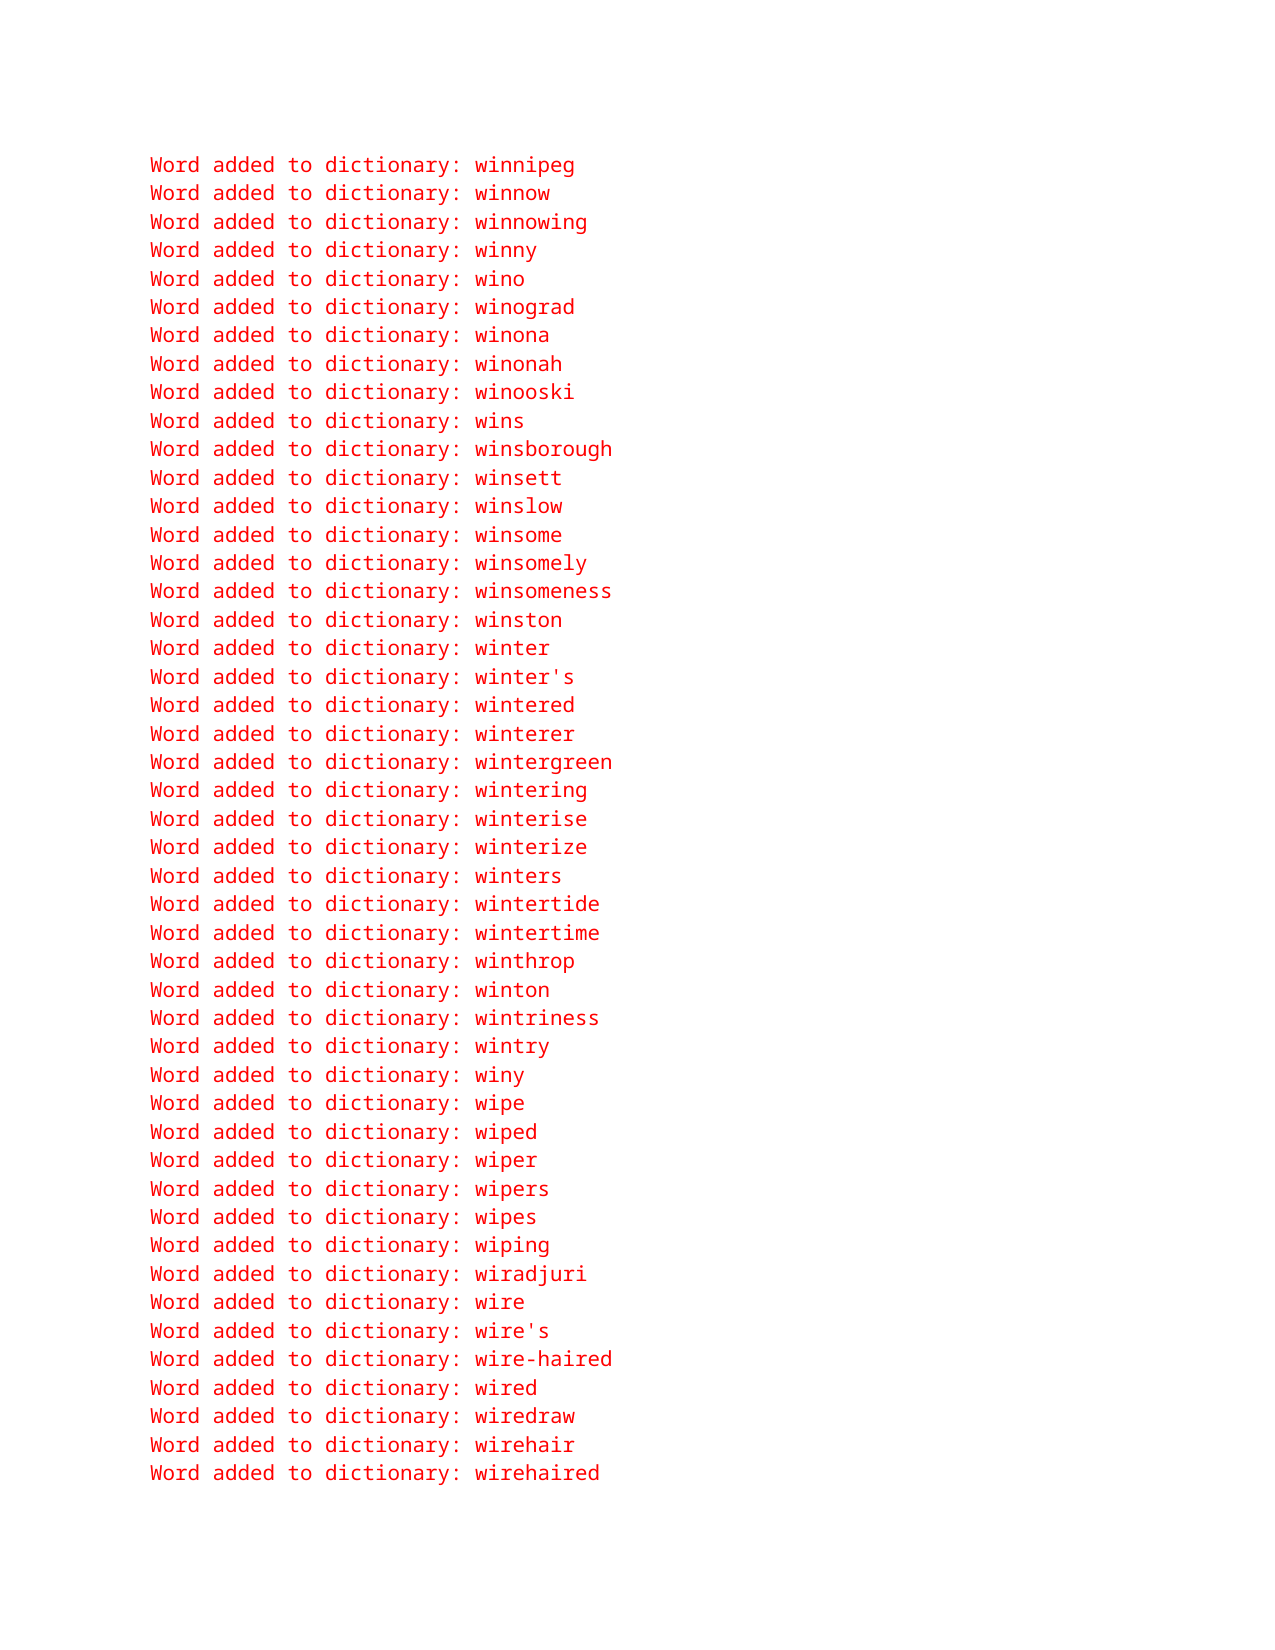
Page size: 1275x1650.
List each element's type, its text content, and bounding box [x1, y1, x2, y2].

text Word added to dictionary: winslow [150, 491, 1125, 520]
text Word added to dictionary: wintertide [150, 889, 1125, 918]
text Word added to dictionary: wintered [150, 690, 1125, 719]
text Word added to dictionary: winonah [150, 349, 1125, 377]
text Word added to dictionary: winnow [150, 178, 1125, 207]
text Word added to dictionary: wintering [150, 776, 1125, 804]
text Word added to dictionary: wire [150, 1287, 1125, 1316]
text Word added to dictionary: wired [150, 1373, 1125, 1401]
text Word added to dictionary: winy [150, 1060, 1125, 1088]
text Word added to dictionary: wintergreen [150, 747, 1125, 776]
text Word added to dictionary: wirehaired [150, 1458, 1125, 1487]
text Word added to dictionary: winny [150, 235, 1125, 264]
text Word added to dictionary: winterize [150, 832, 1125, 861]
text Word added to dictionary: winters [150, 861, 1125, 889]
text Word added to dictionary: winsomeness [150, 577, 1125, 605]
text Word added to dictionary: wiped [150, 1117, 1125, 1145]
text Word added to dictionary: winston [150, 605, 1125, 633]
text Word added to dictionary: wirehair [150, 1430, 1125, 1458]
text Word added to dictionary: winterise [150, 804, 1125, 832]
text Word added to dictionary: wire-haired [150, 1344, 1125, 1373]
text Word added to dictionary: winsomely [150, 548, 1125, 577]
text Word added to dictionary: winthrop [150, 946, 1125, 975]
text Word added to dictionary: wintry [150, 1032, 1125, 1060]
text Word added to dictionary: winter's [150, 662, 1125, 690]
text Word added to dictionary: wintertime [150, 918, 1125, 946]
text Word added to dictionary: winton [150, 975, 1125, 1003]
text Word added to dictionary: wiper [150, 1145, 1125, 1174]
text Word added to dictionary: winona [150, 321, 1125, 349]
text Word added to dictionary: wipers [150, 1174, 1125, 1202]
text Word added to dictionary: wiradjuri [150, 1259, 1125, 1287]
text Word added to dictionary: winooski [150, 377, 1125, 406]
text Word added to dictionary: winterer [150, 719, 1125, 747]
text Word added to dictionary: winsett [150, 463, 1125, 491]
text Word added to dictionary: winsome [150, 520, 1125, 548]
text Word added to dictionary: wiping [150, 1231, 1125, 1259]
text Word added to dictionary: winograd [150, 292, 1125, 321]
text Word added to dictionary: wipes [150, 1202, 1125, 1231]
text Word added to dictionary: wins [150, 406, 1125, 434]
text Word added to dictionary: winnowing [150, 207, 1125, 235]
text Word added to dictionary: wire's [150, 1316, 1125, 1344]
text Word added to dictionary: wipe [150, 1088, 1125, 1117]
text Word added to dictionary: wino [150, 264, 1125, 292]
text Word added to dictionary: wiredraw [150, 1401, 1125, 1430]
text Word added to dictionary: winsborough [150, 434, 1125, 463]
text Word added to dictionary: winnipeg [150, 150, 1125, 178]
text Word added to dictionary: wintriness [150, 1003, 1125, 1032]
text Word added to dictionary: winter [150, 633, 1125, 662]
